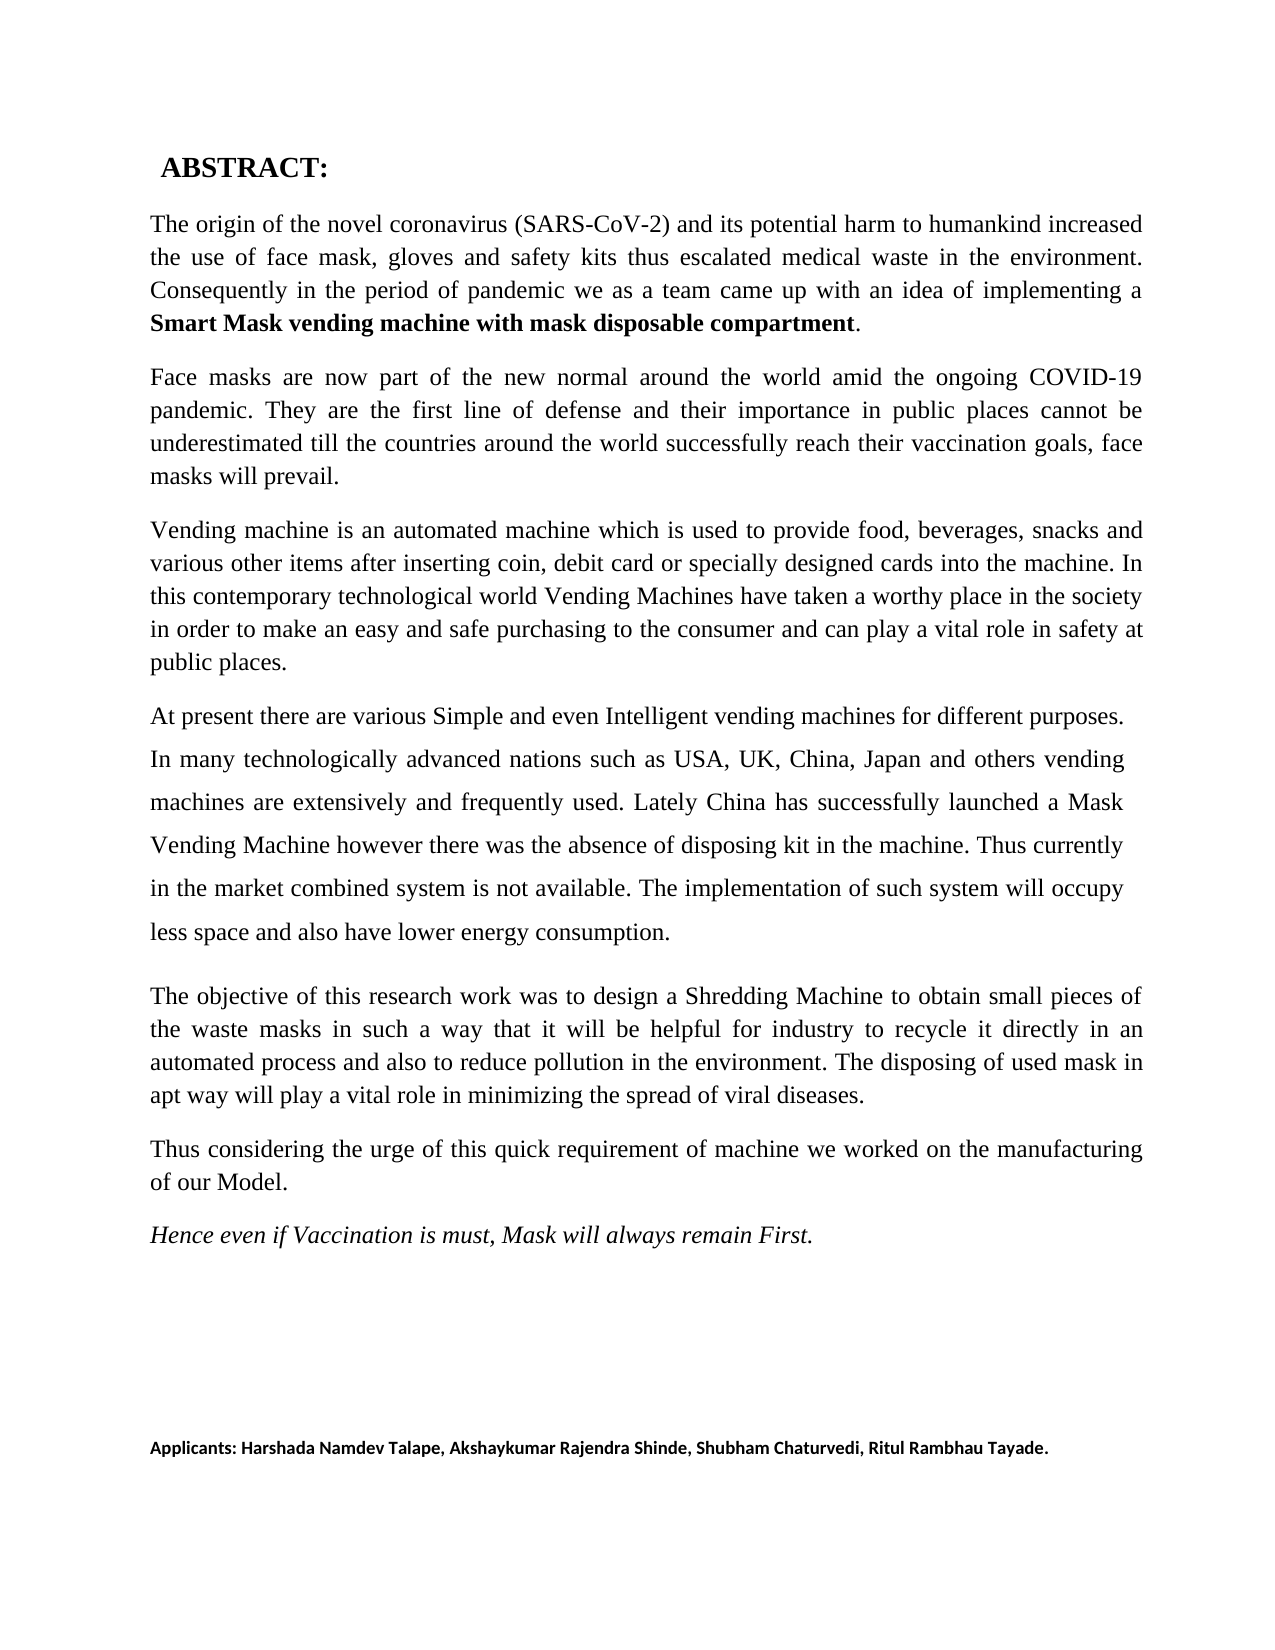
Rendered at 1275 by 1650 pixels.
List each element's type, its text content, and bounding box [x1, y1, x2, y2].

text Vending machine is an automated machine which is used to provide food, beverages, snacks and various other items after inserting coin, debit card or specially designed cards into the machine. In this contemporary technological world Vending Machines have taken a worthy place in the society in order to make an easy and safe purchasing to the consumer and can play a vital role in safety at public places. [150, 515, 1144, 676]
text Hence even if Vaccination is must, Mask will always remain First. [150, 1221, 1156, 1249]
text At present there are various Simple and even Intelligent vending machines for different purposes. In many technologically advanced nations such as USA, UK, China, Japan and others vending machines are extensively and frequently used. Lately China has successfully launched a Mask Vending Machine however there was the absence of disposing kit in the machine. Thus currently in the market combined system is not available. The implementation of such system will occupy less space and also have lower energy consumption. [150, 701, 1125, 945]
text The objective of this research work was to design a Shredding Machine to obtain small pieces of the waste masks in such a way that it will be helpful for industry to recycle it directly in an automated process and also to reduce pollution in the environment. The disposing of used mask in apt way will play a vital role in minimizing the spread of viral diseases. [150, 981, 1144, 1109]
text The origin of the novel coronavirus (SARS-CoV-2) and its potential harm to humankind increased the use of face mask, gloves and safety kits thus escalated medical waste in the environment. Consequently in the period of pandemic we as a team came up with an idea of implementing a Smart Mask vending machine with mask disposable compartment. [150, 209, 1144, 337]
text Thus considering the urge of this quick requirement of machine we worked on the manufacturing of our Model. [150, 1134, 1144, 1195]
text Applicants: Harshada Namdev Talape, Akshaykumar Rajendra Shinde, Shubham Chaturvedi, Ritul Rambhau Tayade. [150, 1436, 1156, 1459]
text Face masks are now part of the new normal around the world amid the ongoing COVID-19 pandemic. They are the first line of defense and their importance in public places cannot be underestimated till the countries around the world successfully reach their vaccination goals, face masks will prevail. [150, 362, 1144, 490]
title ABSTRACT: [150, 150, 1156, 184]
